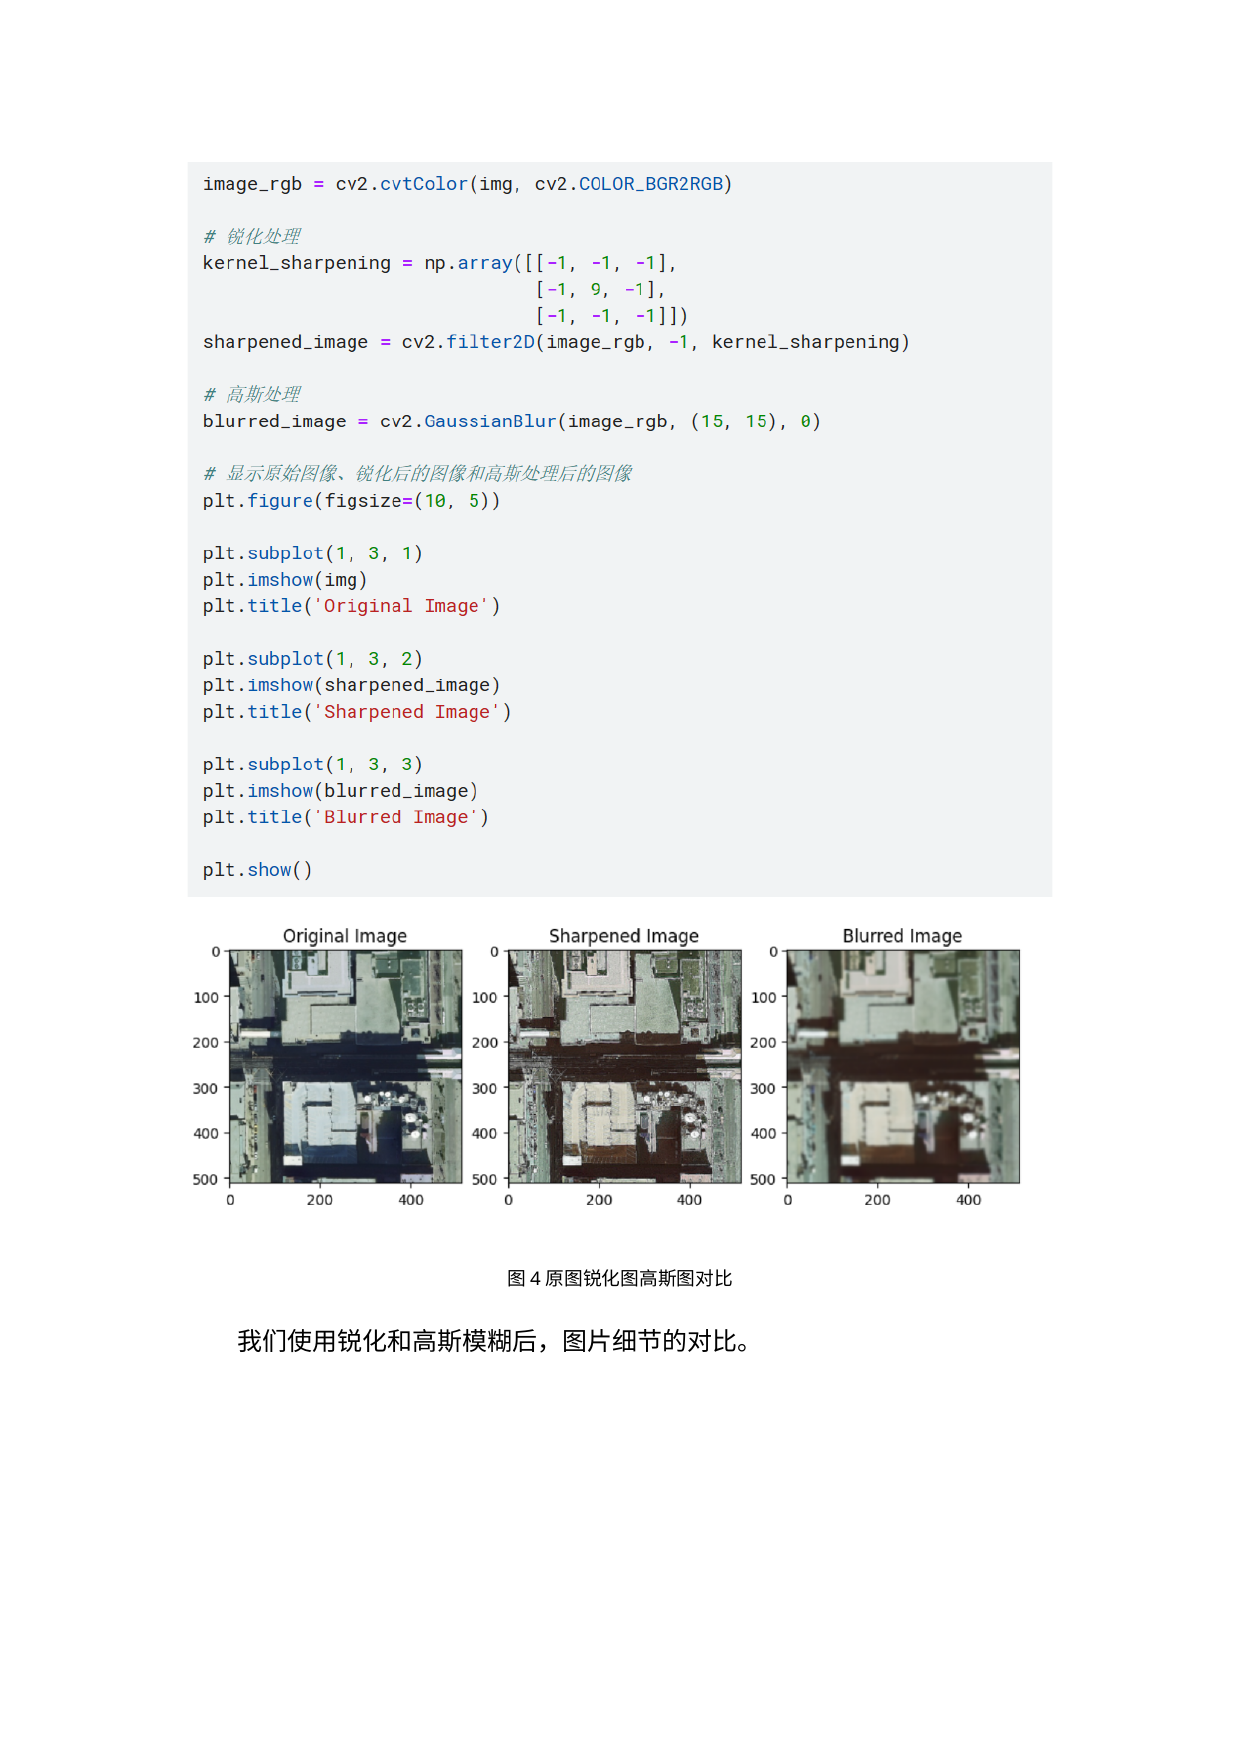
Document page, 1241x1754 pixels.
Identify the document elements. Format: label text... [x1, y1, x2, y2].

picture [187, 922, 1053, 1223]
picture [187, 162, 1053, 897]
text 图4 原图锐化图高斯图对比 [187, 1261, 1053, 1294]
text 我们使用锐化和高斯模糊后，图片细节的对比。 [187, 1307, 1053, 1372]
